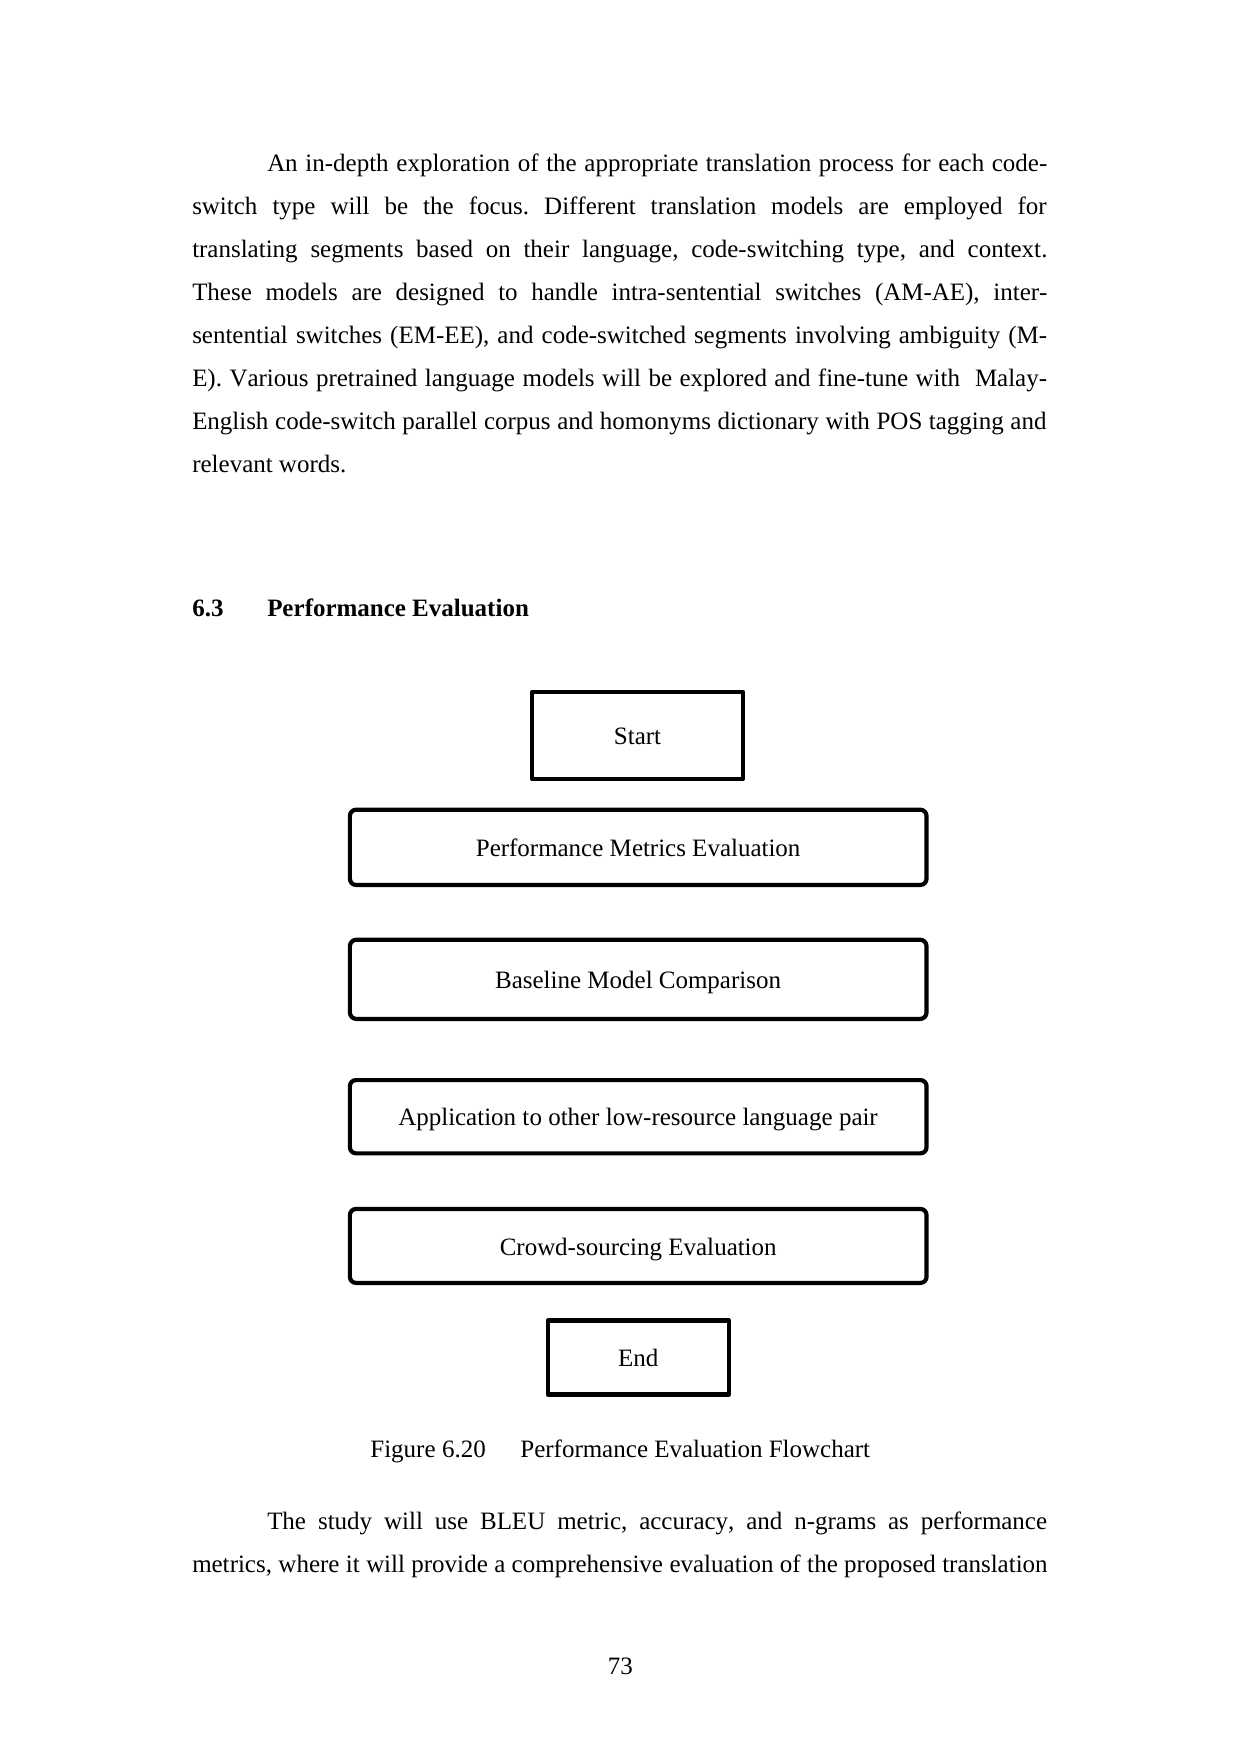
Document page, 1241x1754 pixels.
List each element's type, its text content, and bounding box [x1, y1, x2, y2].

text An in-depth exploration of the appropriate translation process for each code-switch type will be the focus. Different translation models are employed for translating segments based on their language, code-switching type, and context. These models are designed to handle intra-sentential switches (AM-AE), inter-sentential switches (EM-EE), and code-switched segments involving ambiguity (M-E). Various pretrained language models will be explored and fine-tune with Malay-English code-switch parallel corpus and homonyms dictionary with POS tagging and relevant words. [192, 148, 1048, 478]
subtitle Performance Evaluation [192, 593, 1048, 621]
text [192, 1506, 1048, 1578]
